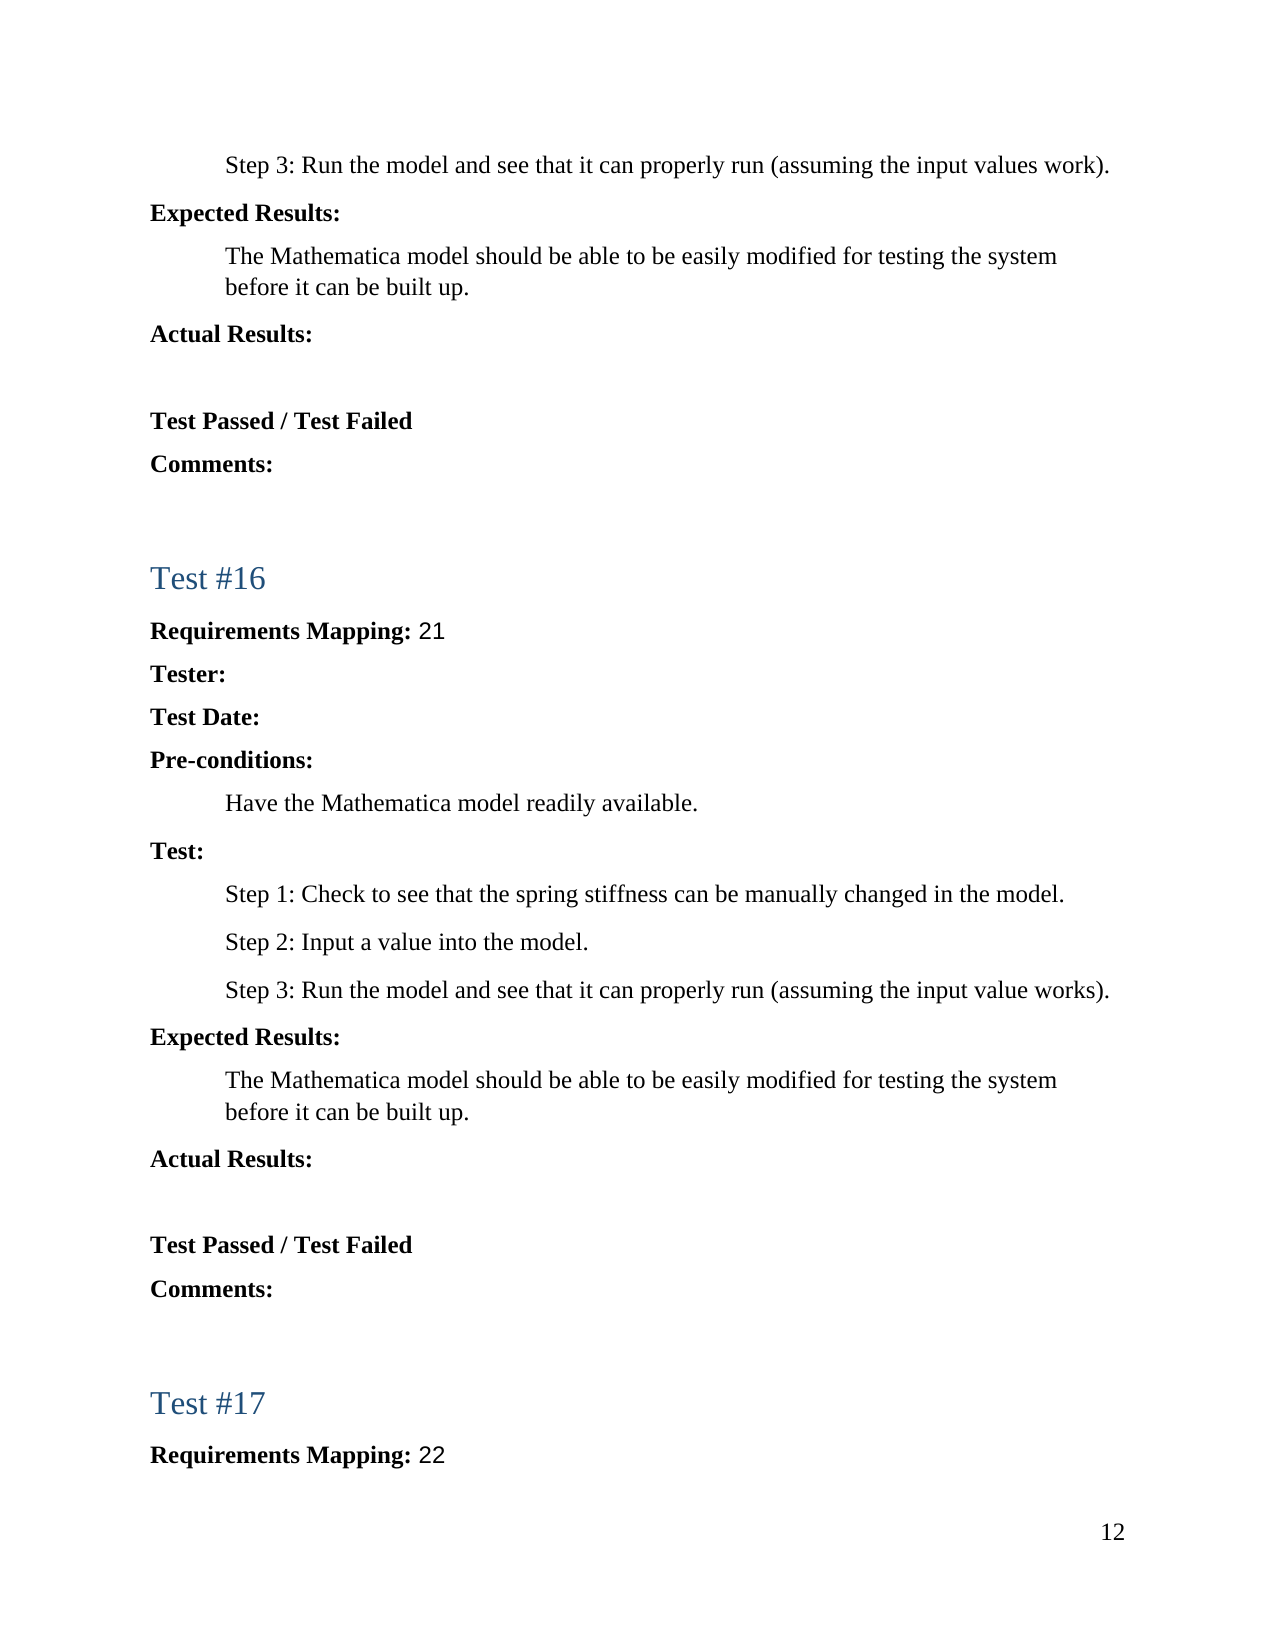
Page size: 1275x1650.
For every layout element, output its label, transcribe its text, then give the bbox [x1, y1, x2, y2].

subtitle Test #16 [150, 558, 1125, 597]
text Comments: [150, 1274, 1125, 1302]
text The Mathematica model should be able to be easily modified for testing the system before it can be built up. [225, 1066, 1125, 1125]
text Have the Mathematica model readily available. [150, 788, 1125, 817]
text Requirements Mapping: 21 [150, 616, 1125, 645]
text Expected Results: [150, 1022, 1125, 1051]
subtitle Test #17 [150, 1383, 1125, 1421]
text Step 1: Check to see that the spring stiffness can be manually changed in the model. [150, 879, 1125, 908]
text Comments: [150, 449, 1125, 478]
text Step 2: Input a value into the model. [150, 927, 1125, 956]
text Expected Results: [150, 198, 1125, 226]
text Step 3: Run the model and see that it can properly run (assuming the input values work). [150, 150, 1125, 179]
text The Mathematica model should be able to be easily modified for testing the system before it can be built up. [225, 241, 1125, 301]
text Step 3: Run the model and see that it can properly run (assuming the input value works). [150, 975, 1125, 1003]
text Tester: [150, 659, 1125, 688]
text Requirements Mapping: 22 [150, 1441, 1125, 1469]
text Test Passed / Test Failed [150, 1231, 1125, 1259]
text Actual Results: [150, 319, 1125, 348]
text Pre-conditions: [150, 745, 1125, 774]
text Test Passed / Test Failed [150, 406, 1125, 434]
text Test Date: [150, 702, 1125, 731]
text Actual Results: [150, 1144, 1125, 1173]
text Test: [150, 836, 1125, 865]
